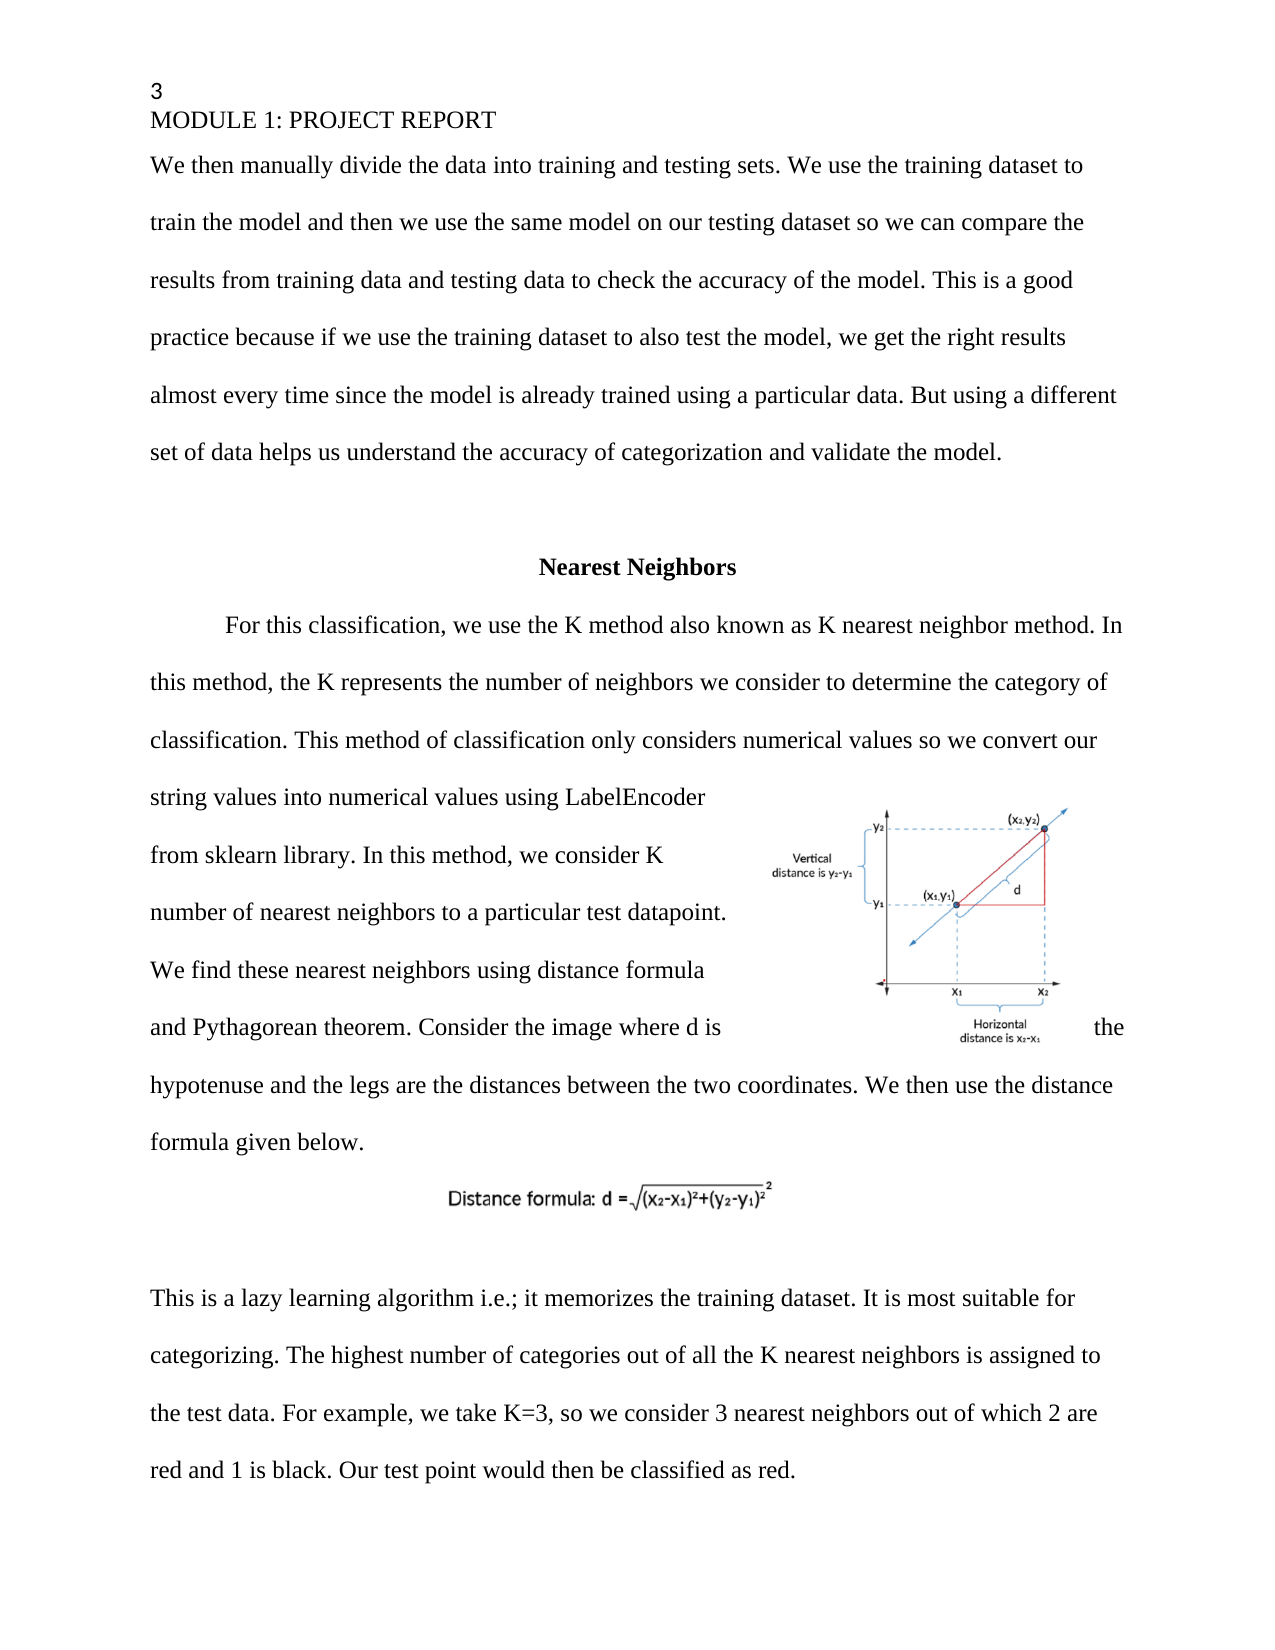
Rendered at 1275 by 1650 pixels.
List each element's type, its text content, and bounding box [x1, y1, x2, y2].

text We then manually divide the data into training and testing sets. We use the training dataset to train the model and then we use the same model on our testing dataset so we can compare the results from training data and testing data to check the accuracy of the model. This is a good practice because if we use the training dataset to also test the model, we get the right results almost every time since the model is already trained using a particular data. But using a different set of data helps us understand the accuracy of categorization and validate the model. [150, 150, 1125, 466]
text Nearest Neighbors [150, 552, 1125, 581]
text This is a lazy learning algorithm i.e.; it memorizes the training dataset. It is most suitable for categorizing. The highest number of categories out of all the K nearest neighbors is assigned to the test data. For example, we take K=3, so we consider 3 nearest neighbors out of which 2 are red and 1 is black. Our test point would then be classified as red. [150, 1185, 1125, 1484]
picture [417, 1160, 794, 1226]
picture [753, 801, 1075, 1048]
text For this classification, we use the K method also known as K nearest neighbor method. In this method, the K represents the number of neighbors we consider to determine the category of classification. This method of classification only considers numerical values so we convert our string values into numerical values using LabelEncoder from sklearn library. In this method, we consider K number of nearest neighbors to a particular test datapoint. We find these nearest neighbors using distance formula and Pythagorean theorem. Consider the image where d is the hypotenuse and the legs are the distances between the two coordinates. We then use the distance formula given below. [150, 610, 1125, 1156]
